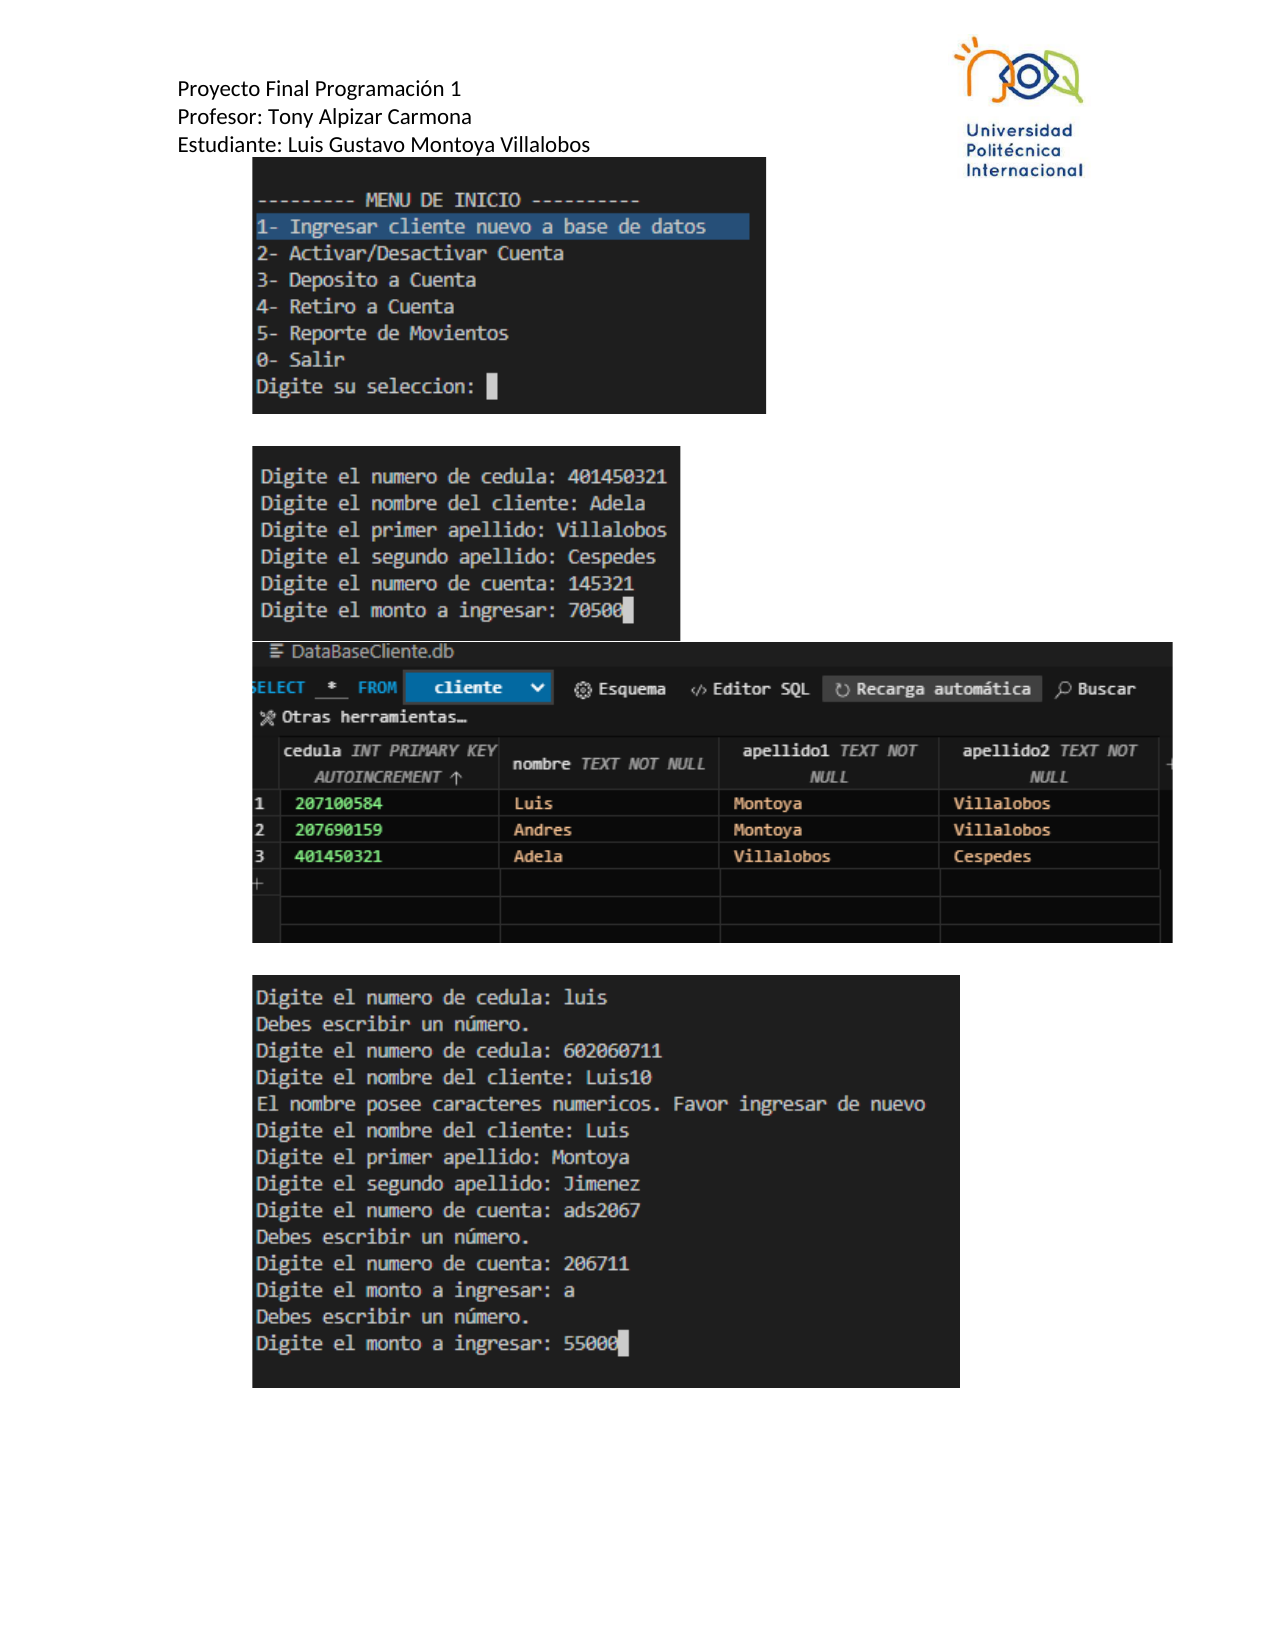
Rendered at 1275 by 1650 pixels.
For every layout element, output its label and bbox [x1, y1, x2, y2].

picture [252, 975, 960, 1388]
picture [942, 24, 1098, 182]
picture [252, 157, 767, 414]
picture [252, 642, 1173, 943]
picture [252, 446, 681, 641]
